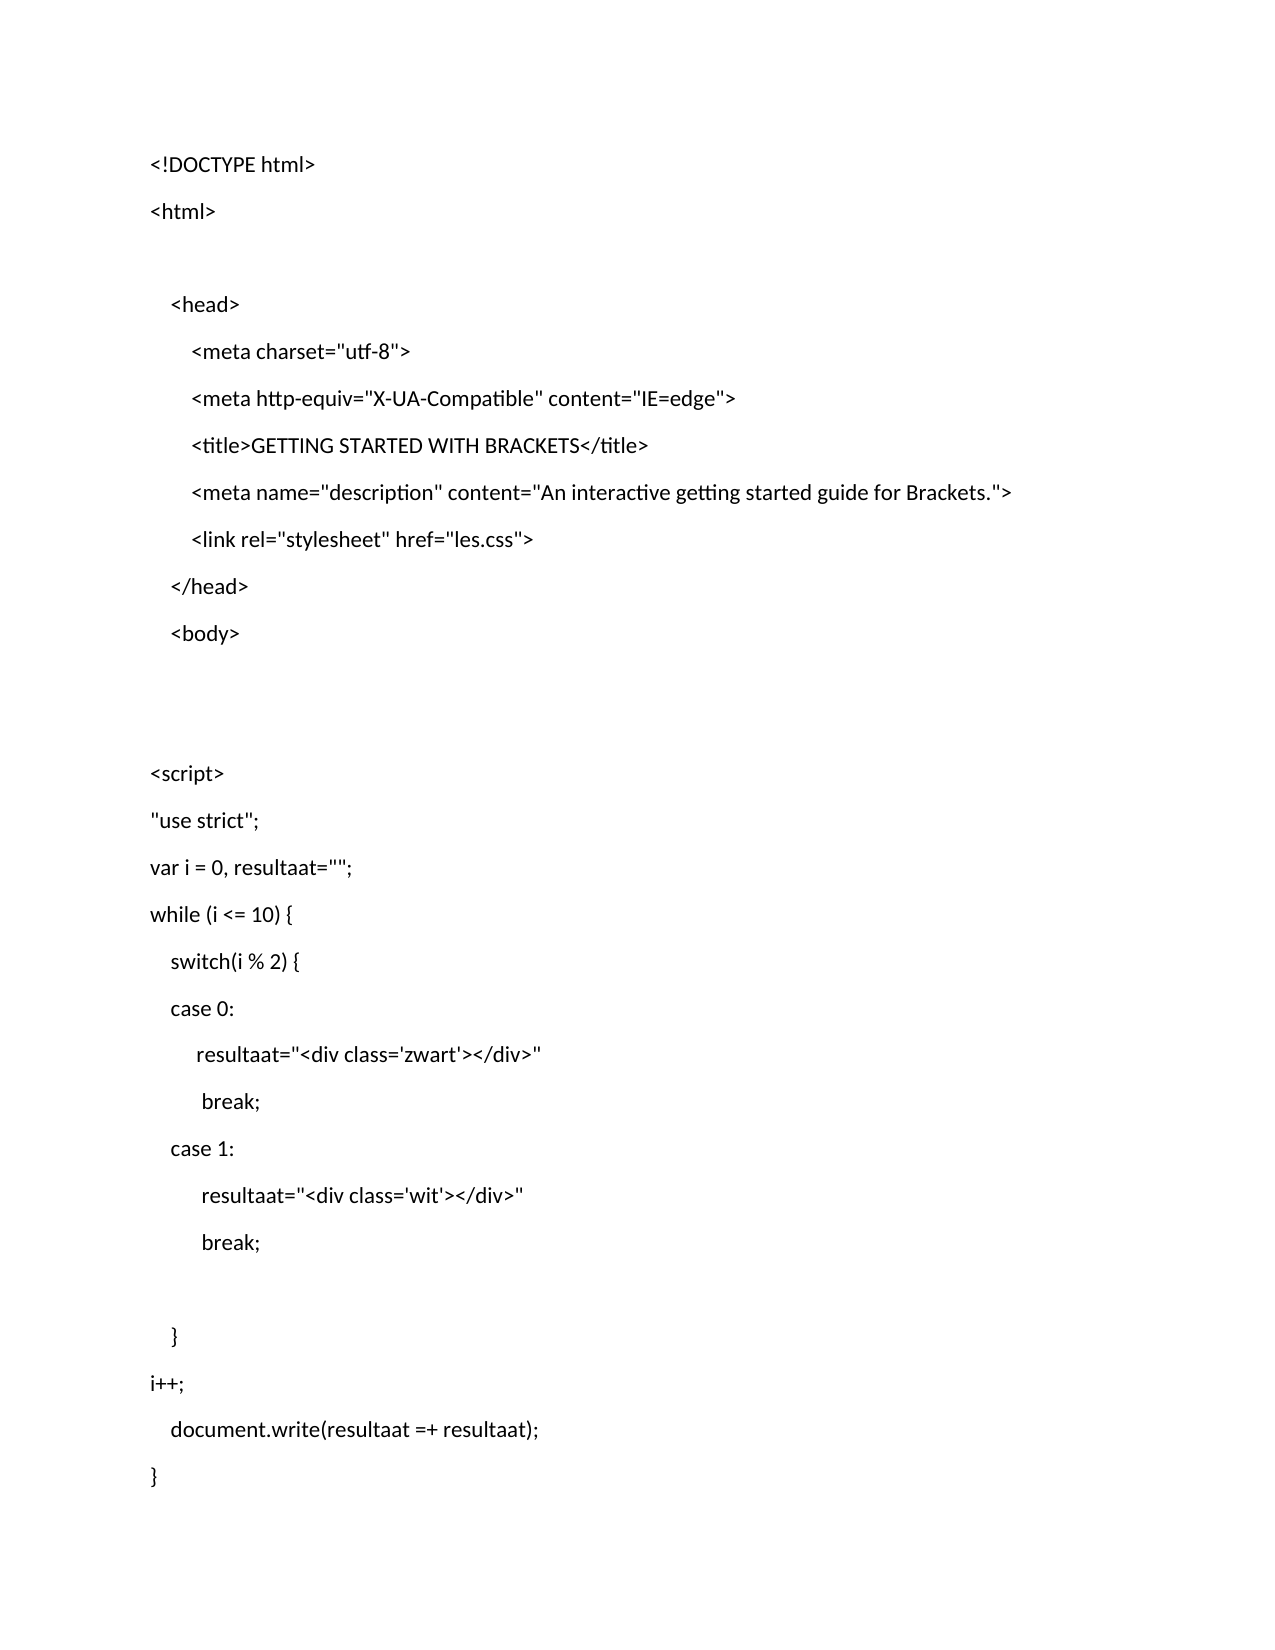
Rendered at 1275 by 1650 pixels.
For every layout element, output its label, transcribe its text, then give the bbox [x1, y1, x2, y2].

text <script> [150, 759, 1125, 787]
text <head> [150, 291, 1125, 319]
text <title>GETTING STARTED WITH BRACKETS</title> [150, 431, 1125, 459]
text case 0: [150, 994, 1125, 1022]
text while (i <= 10) { [150, 900, 1125, 928]
text <html> [150, 197, 1125, 225]
text } [150, 1322, 1125, 1350]
text document.write(resultaat =+ resultaat); [150, 1416, 1125, 1444]
text switch(i % 2) { [150, 947, 1125, 975]
text break; [150, 1087, 1125, 1116]
text <!DOCTYPE html> [150, 150, 1125, 178]
text resultaat="<div class='wit'></div>" [150, 1181, 1125, 1209]
text <meta http-equiv="X-UA-Compatible" content="IE=edge"> [150, 384, 1125, 412]
text <meta name="description" content="An interactive getting started guide for Brackets."> [150, 478, 1125, 506]
text <meta charset="utf-8"> [150, 337, 1125, 366]
text i++; [150, 1369, 1125, 1397]
text <body> [150, 619, 1125, 647]
text break; [150, 1228, 1125, 1256]
text var i = 0, resultaat=""; [150, 853, 1125, 881]
text </head> [150, 572, 1125, 600]
text resultaat="<div class='zwart'></div>" [150, 1041, 1125, 1069]
text case 1: [150, 1134, 1125, 1162]
text "use strict"; [150, 806, 1125, 834]
text <link rel="stylesheet" href="les.css"> [150, 525, 1125, 553]
text } [150, 1462, 1125, 1491]
